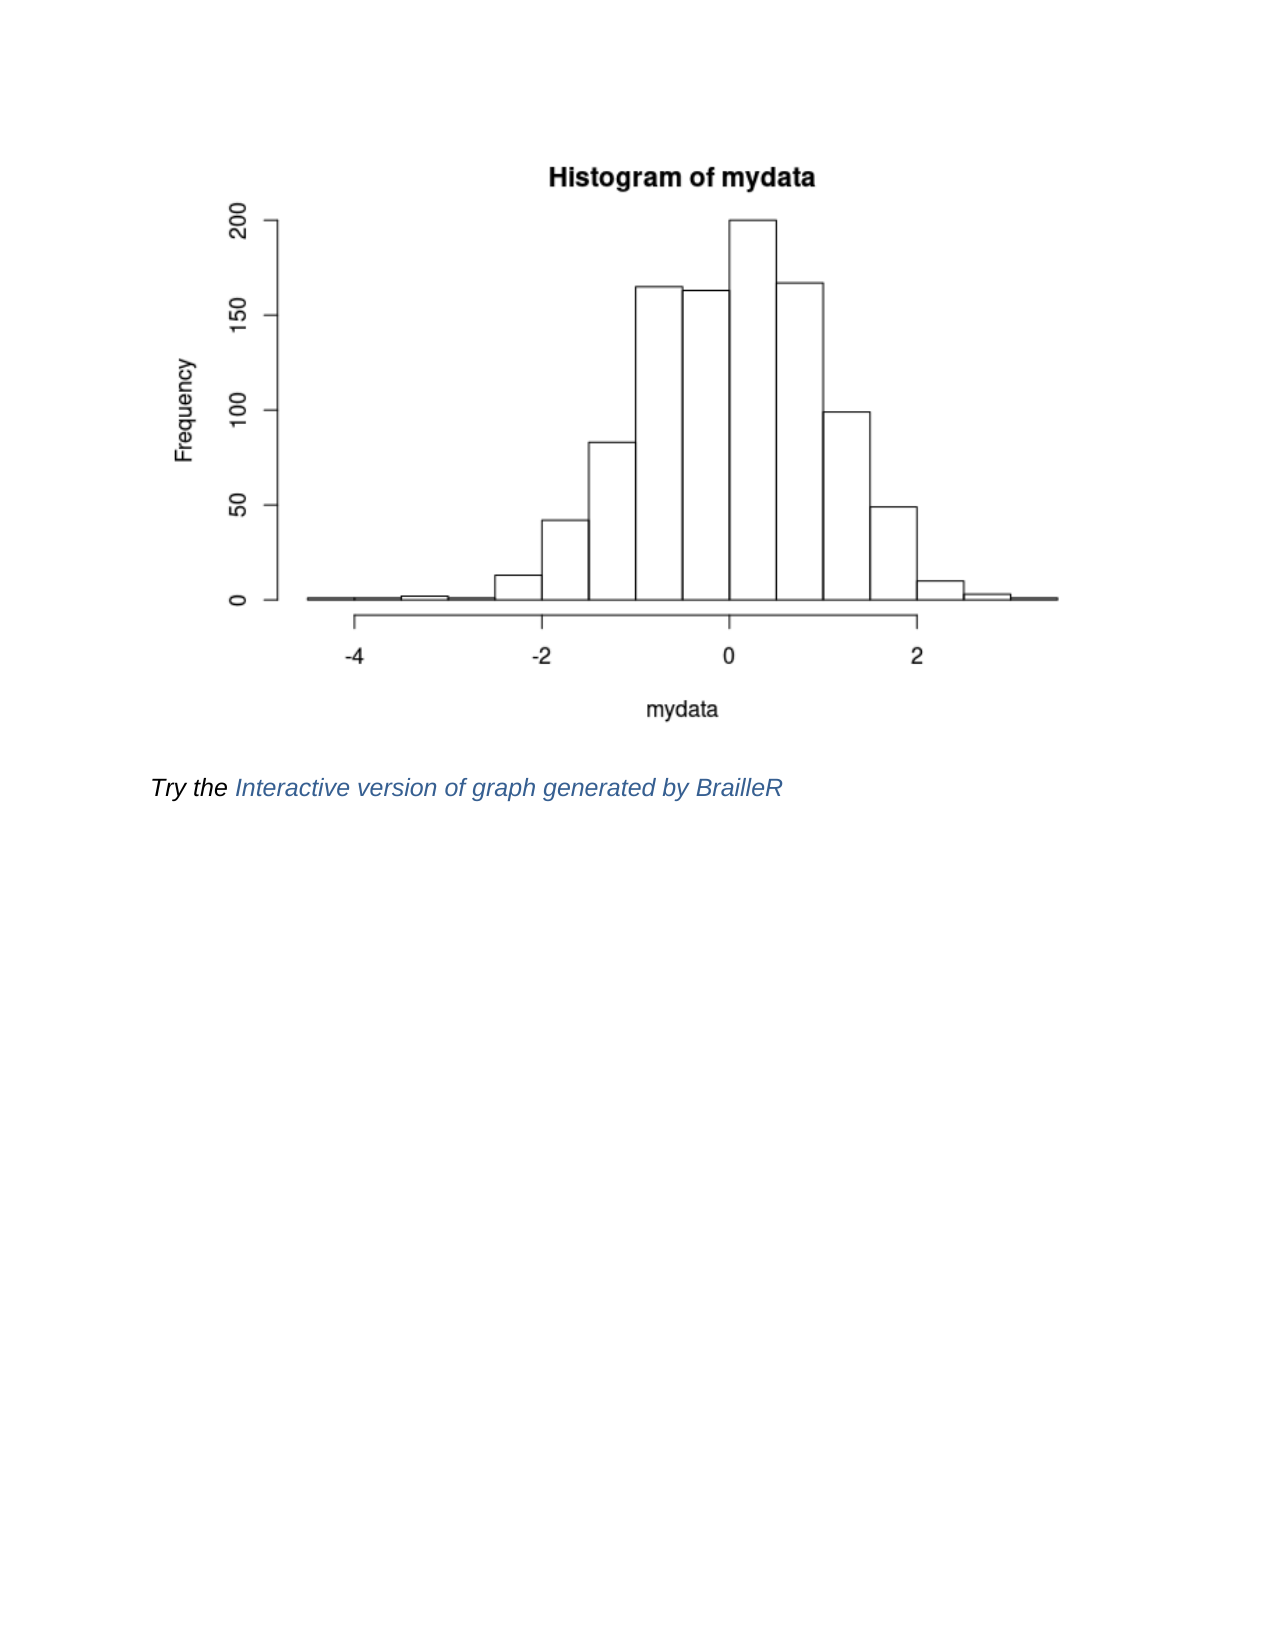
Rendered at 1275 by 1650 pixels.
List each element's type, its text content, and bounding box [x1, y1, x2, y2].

text Try the Interactive version of graph generated by BrailleR [150, 772, 1125, 801]
picture [168, 150, 1144, 752]
